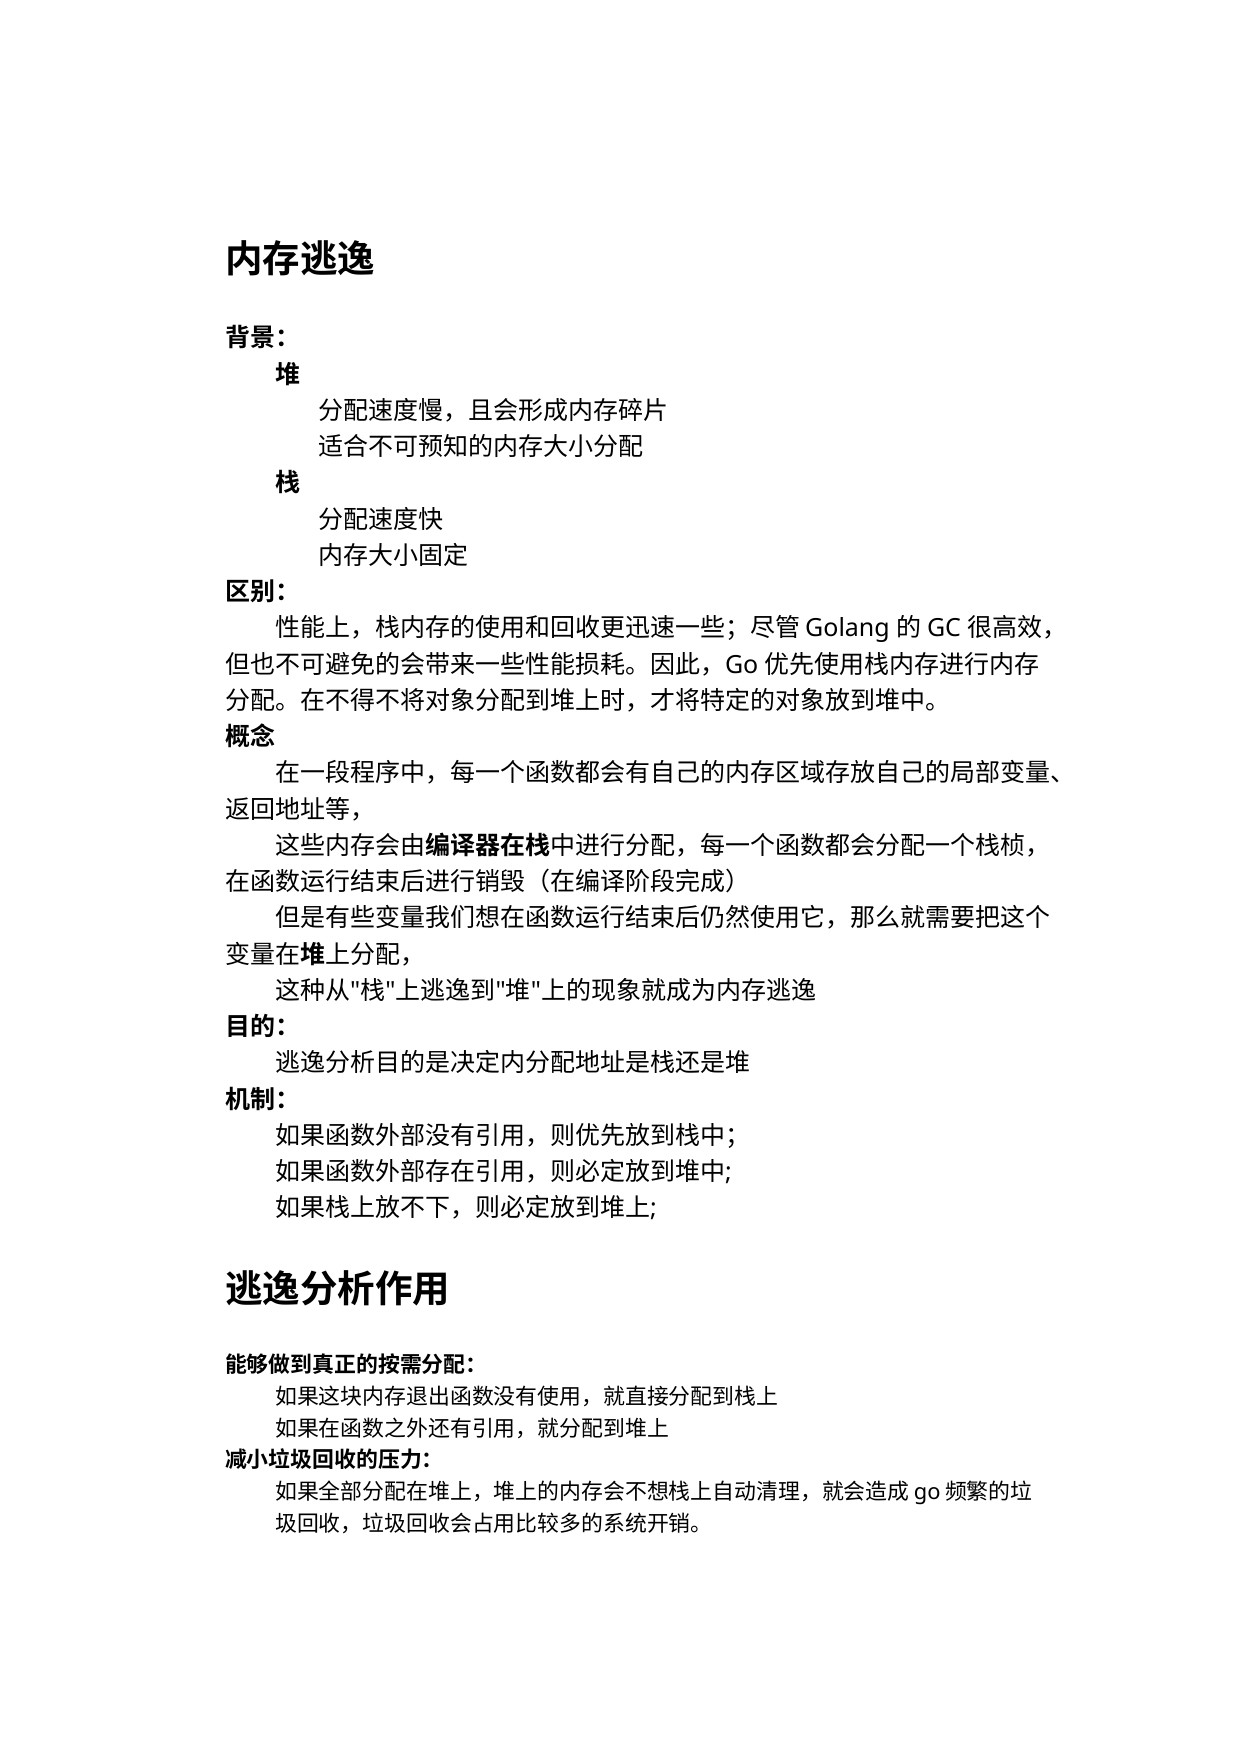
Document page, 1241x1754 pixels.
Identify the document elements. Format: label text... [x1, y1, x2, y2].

text 概念 [225, 717, 1053, 753]
text 内存大小固定 [225, 535, 1053, 572]
text 在一段程序中，每一个函数都会有自己的内存区域存放自己的局部变量、返回地址等， [225, 753, 1053, 825]
text 这种从"栈"上逃逸到"堆"上的现象就成为内存逃逸 [225, 970, 1053, 1007]
text 适合不可预知的内存大小分配 [225, 427, 1053, 463]
text 如果栈上放不下，则必定放到堆上; [225, 1188, 1053, 1224]
text 栈 [225, 463, 1053, 499]
subtitle 内存逃逸 [225, 224, 1053, 289]
text 如果函数外部存在引用，则必定放到堆中; [225, 1152, 1053, 1188]
text 能够做到真正的按需分配： [225, 1347, 1053, 1379]
text 如果函数外部没有引用，则优先放到栈中； [225, 1115, 1053, 1152]
text 如果这块内存退出函数没有使用，就直接分配到栈上 [225, 1379, 1053, 1411]
subtitle 逃逸分析作用 [225, 1253, 1053, 1318]
text 背景： [225, 318, 1053, 354]
text 如果全部分配在堆上，堆上的内存会不想栈上自动清理，就会造成go频繁的垃 圾回收，垃圾回收会占用比较多的系统开销。 [225, 1474, 1053, 1538]
text 目的： [225, 1007, 1053, 1043]
text 分配速度慢，且会形成内存碎片 [225, 390, 1053, 427]
text 如果在函数之外还有引用，就分配到堆上 [225, 1411, 1053, 1442]
text 逃逸分析目的是决定内分配地址是栈还是堆 [225, 1043, 1053, 1079]
text 这些内存会由编译器在栈中进行分配，每一个函数都会分配一个栈桢，在函数运行结束后进行销毁（在编译阶段完成） [225, 825, 1053, 898]
text 减小垃圾回收的压力： [225, 1442, 1053, 1474]
text 堆 [225, 354, 1053, 390]
text 分配速度快 [225, 499, 1053, 535]
text 机制： [225, 1079, 1053, 1115]
text 区别： [225, 572, 1053, 608]
text 性能上，栈内存的使用和回收更迅速一些；尽管Golang 的 GC 很高效，但也不可避免的会带来一些性能损耗。因此，Go 优先使用栈内存进行内存分配。在不得不将对象分配到堆上时，才将特定的对象放到堆中。 [225, 608, 1053, 717]
text 但是有些变量我们想在函数运行结束后仍然使用它，那么就需要把这个变量在堆上分配， [225, 898, 1053, 970]
